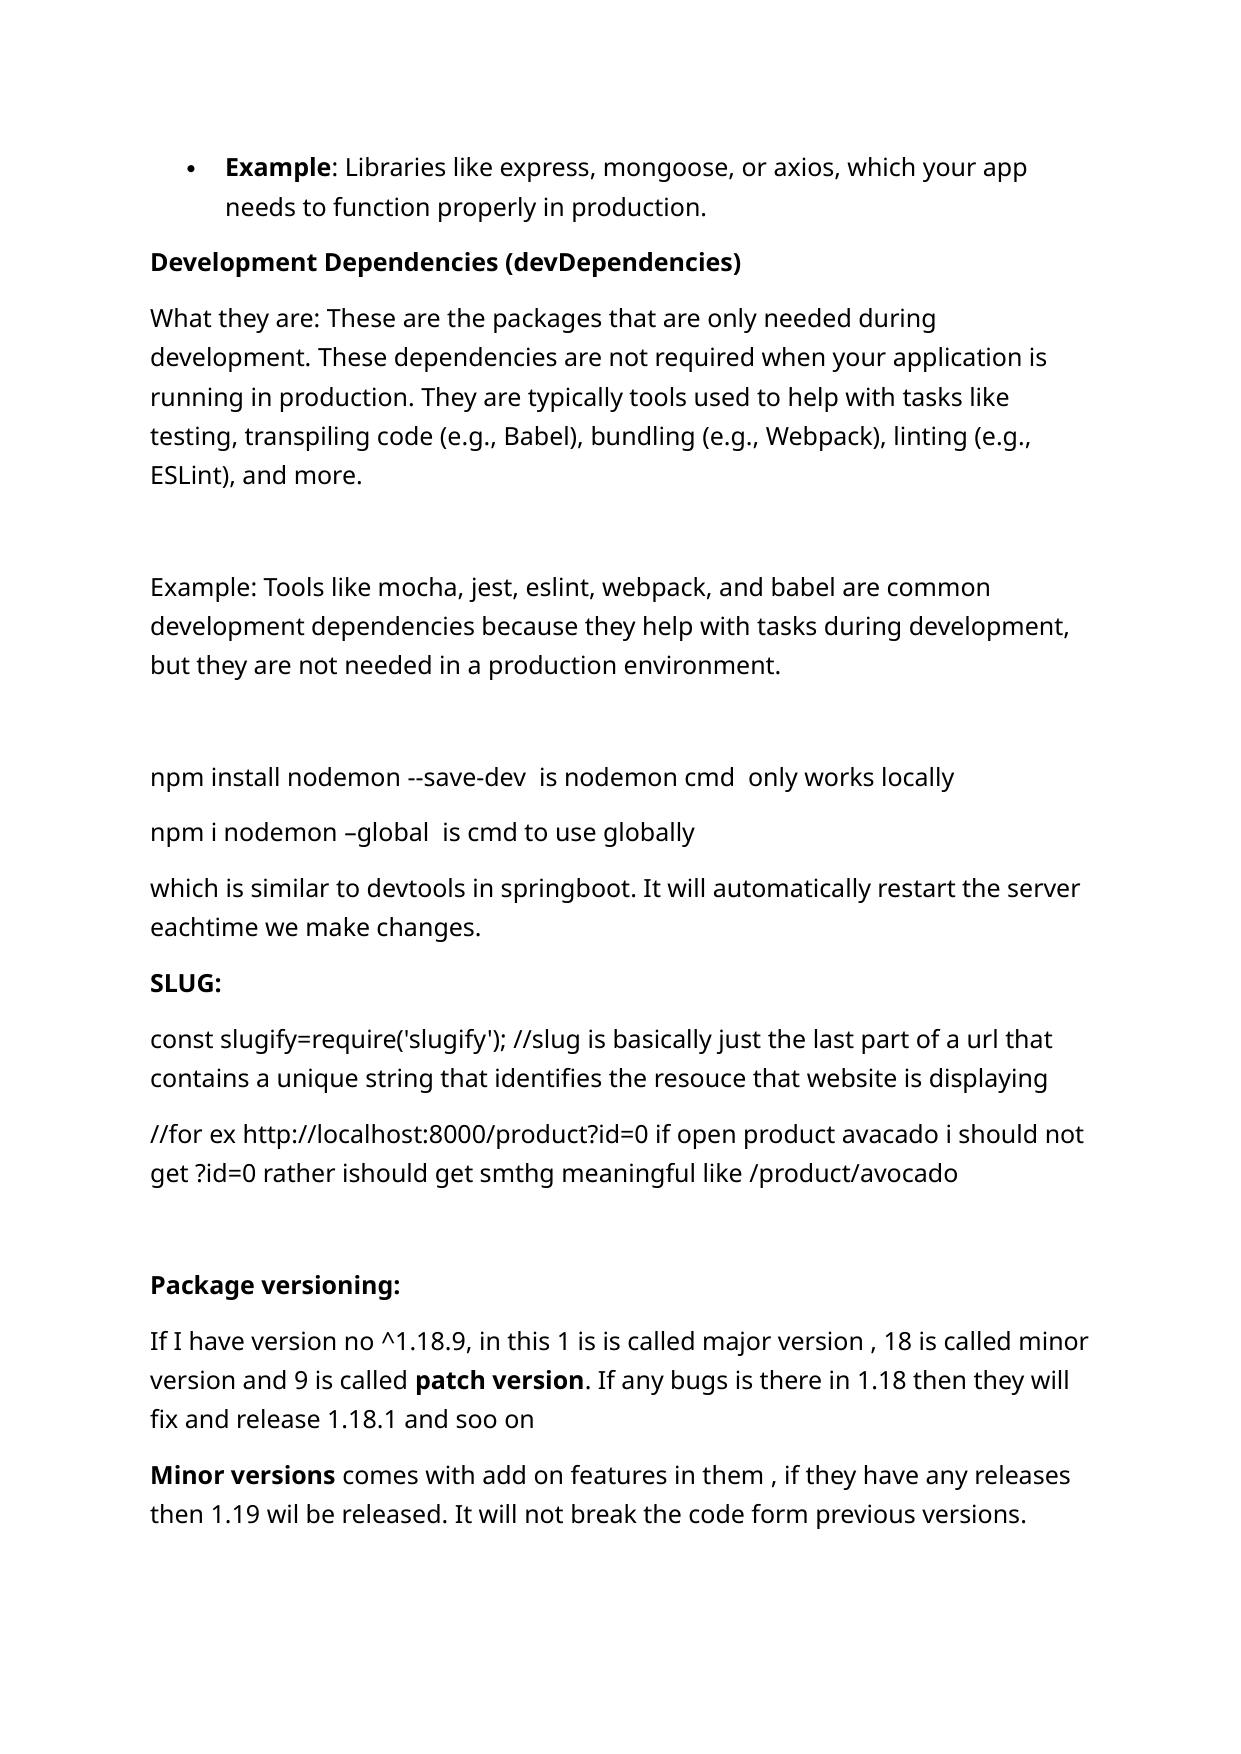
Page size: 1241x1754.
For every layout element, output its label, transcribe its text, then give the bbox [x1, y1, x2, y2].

text Package versioning: [150, 1267, 1090, 1302]
text SLUG: [150, 966, 1090, 1000]
text What they are: These are the packages that are only needed during development. These dependencies are not required when your application is running in production. They are typically tools used to help with tasks like testing, transpiling code (e.g., Babel), bundling (e.g., Webpack), linting (e.g., ESLint), and more. [150, 301, 1090, 492]
text Minor versions comes with add on features in them , if they have any releases then 1.19 wil be released. It will not break the code form previous versions. [150, 1457, 1090, 1531]
text which is similar to devtools in springboot. It will automatically restart the server eachtime we make changes. [150, 871, 1090, 944]
text Example: Tools like mocha, jest, eslint, webpack, and babel are common development dependencies because they help with tasks during development, but they are not needed in a production environment. [150, 569, 1090, 682]
text Development Dependencies (devDependencies) [150, 245, 1090, 279]
text npm install nodemon --save-dev is nodemon cmd only works locally [150, 759, 1090, 793]
text //for ex http://localhost:8000/product?id=0 if open product avacado i should not get ?id=0 rather ishould get smthg meaningful like /product/avocado [150, 1117, 1090, 1190]
text If I have version no ^1.18.9, in this 1 is is called major version , 18 is called minor version and 9 is called patch version. If any bugs is there in 1.18 then they will fix and release 1.18.1 and soo on [150, 1323, 1090, 1436]
text const slugify=require('slugify'); //slug is basically just the last part of a url that contains a unique string that identifies the resouce that website is displaying [150, 1022, 1090, 1095]
text npm i nodemon –global is cmd to use globally [150, 815, 1090, 849]
list Example: Libraries like express, mongoose, or axios, which your app needs to function properly in production. [187, 150, 1090, 223]
